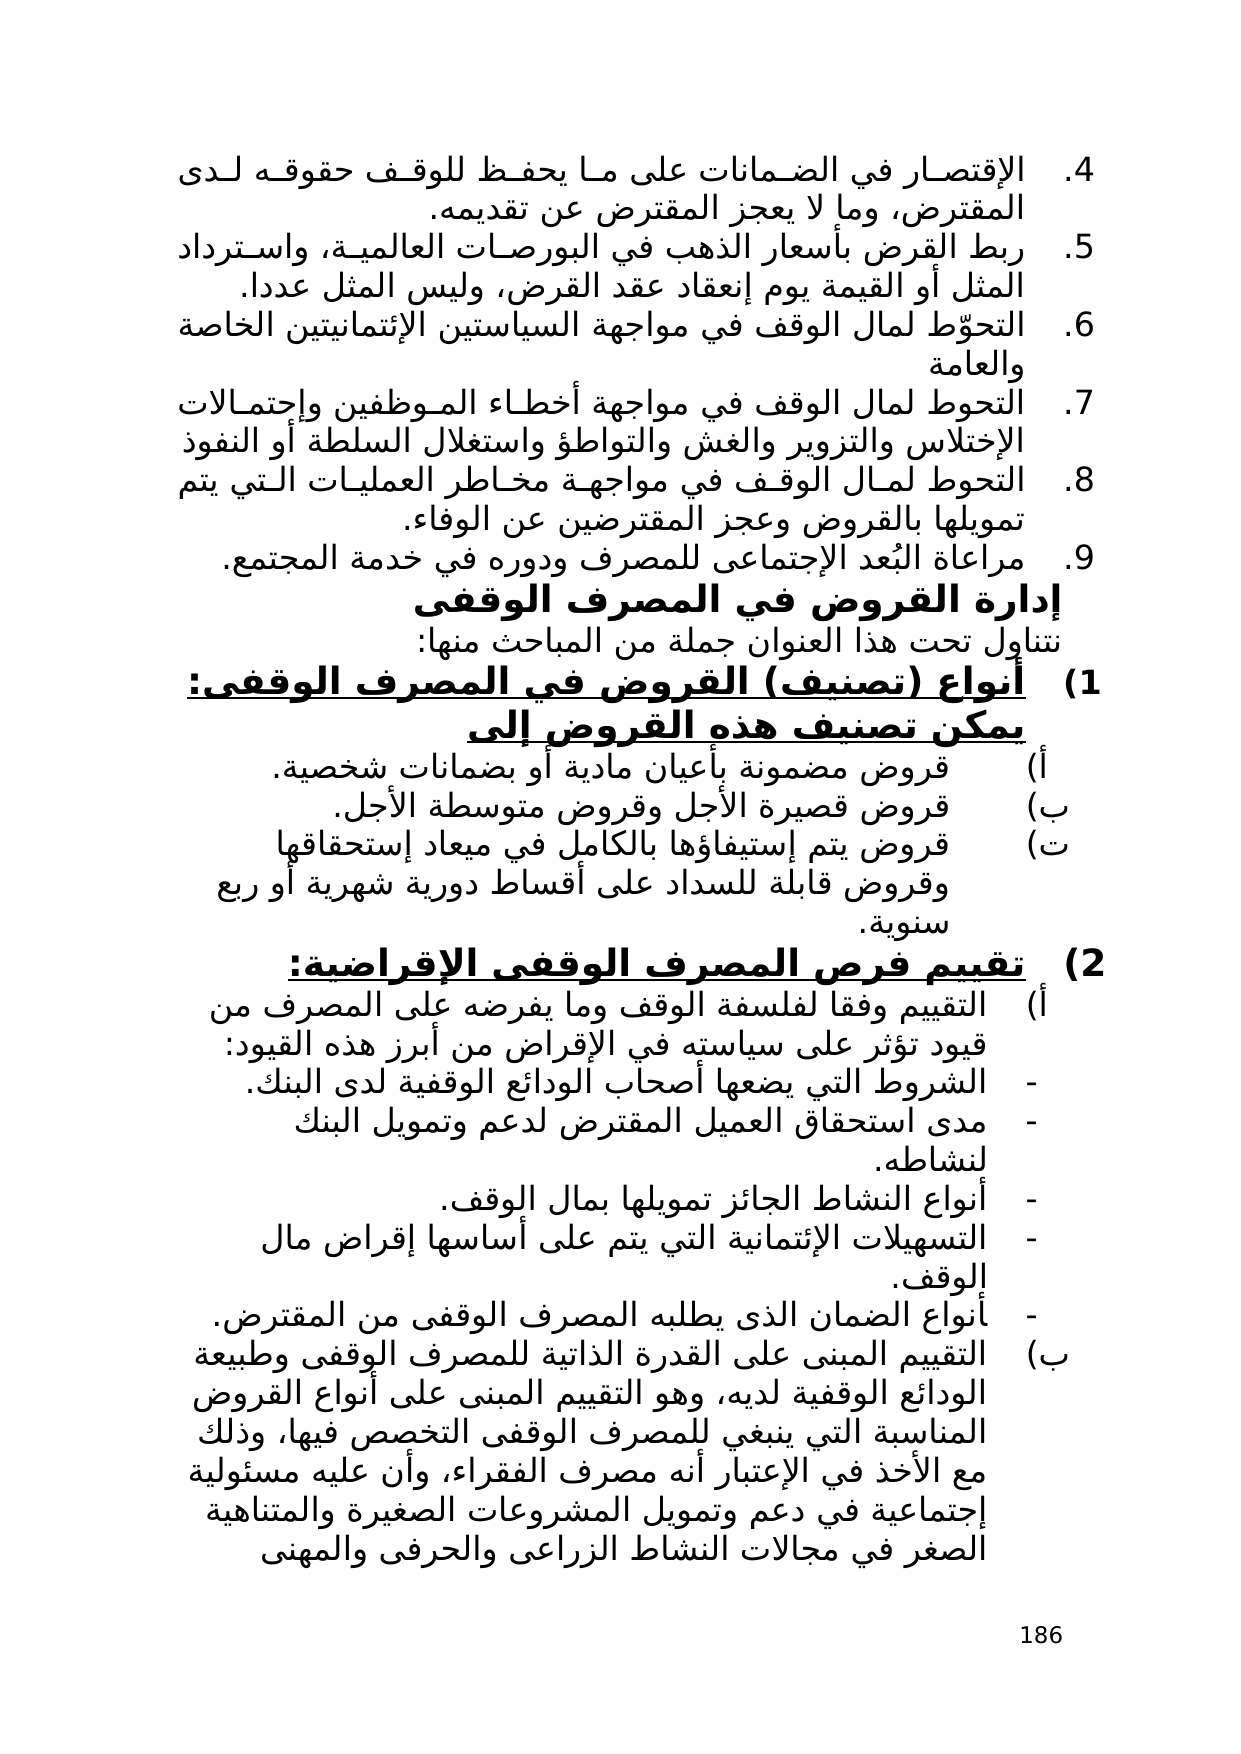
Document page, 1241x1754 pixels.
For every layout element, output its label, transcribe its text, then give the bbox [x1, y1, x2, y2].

subtitle إدارة القروض في المصرف الوقفى [177, 577, 1063, 621]
list التحوط لمال الوقف في مواجهة مخاطر العمليات التي يتم تمويلها بالقروض وعجز المقترضين عن الوفاء. [177, 461, 1063, 538]
list قروض يتم إستيفاؤها بالكامل في ميعاد إستحقاقها وقروض قابلة للسداد على أقساط دورية شهرية أو ربع سنوية. [177, 825, 1026, 941]
list التقييم وفقا لفلسفة الوقف وما يفرضه على المصرف من قيود تؤثر على سياسته في الإقراض من أبرز هذه القيود: [177, 985, 1026, 1063]
list التسهيلات الإئتمانية التي يتم على أساسها إقراض مال الوقف. [177, 1218, 1026, 1296]
list ربط القرض بأسعار الذهب في البورصات العالمية، واسترداد المثل أو القيمة يوم إنعقاد عقد القرض، وليس المثل عددا. [177, 228, 1063, 305]
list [177, 1335, 1026, 1568]
text نتناول تحت هذا العنوان جملة من المباحث منها: [177, 621, 1063, 660]
list نواعأنواع الضمان الذى يطلبه المصرف الوقفى من المقترض. [177, 1296, 1026, 1335]
list التحوط لمال الوقف في مواجهة أخطاء الموظفين وإحتمالات الإختلاس والتزوير والغش والتواطؤ واستغلال السلطة أو النفوذ [177, 383, 1063, 461]
list الشروط التي يضعها أصحاب الودائع الوقفية لدى البنك. [177, 1063, 1026, 1102]
list مراعاة البُعد الإجتماعى للمصرف ودوره في خدمة المجتمع. [177, 538, 1063, 577]
list التحوّط لمال الوقف في مواجهة السياستين الإئتمانيتين الخاصة والعامة [177, 305, 1063, 383]
list أنواع النشاط الجائز تمويلها بمال الوقف. [177, 1179, 1026, 1218]
list مدى استحقاق العميل المقترض لدعم وتمويل البنك لنشاطه. [177, 1102, 1026, 1179]
list قروض قصيرة الأجل وقروض متوسطة الأجل. [177, 786, 1026, 825]
list أنواع (تصنيف) القروض في المصرف الوقفى: يمكن تصنيف هذه القروض إلى [177, 660, 1063, 747]
list الإقتصار في الضمانات على ما يحفظ للوقف حقوقه لدى المقترض، وما لا يعجز المقترض عن تقديمه. [177, 150, 1063, 228]
list قروض مضمونة بأعيان مادية أو بضمانات شخصية. [177, 747, 1026, 786]
list تقييم فرص المصرف الوقفى الإقراضية: [177, 941, 1063, 985]
